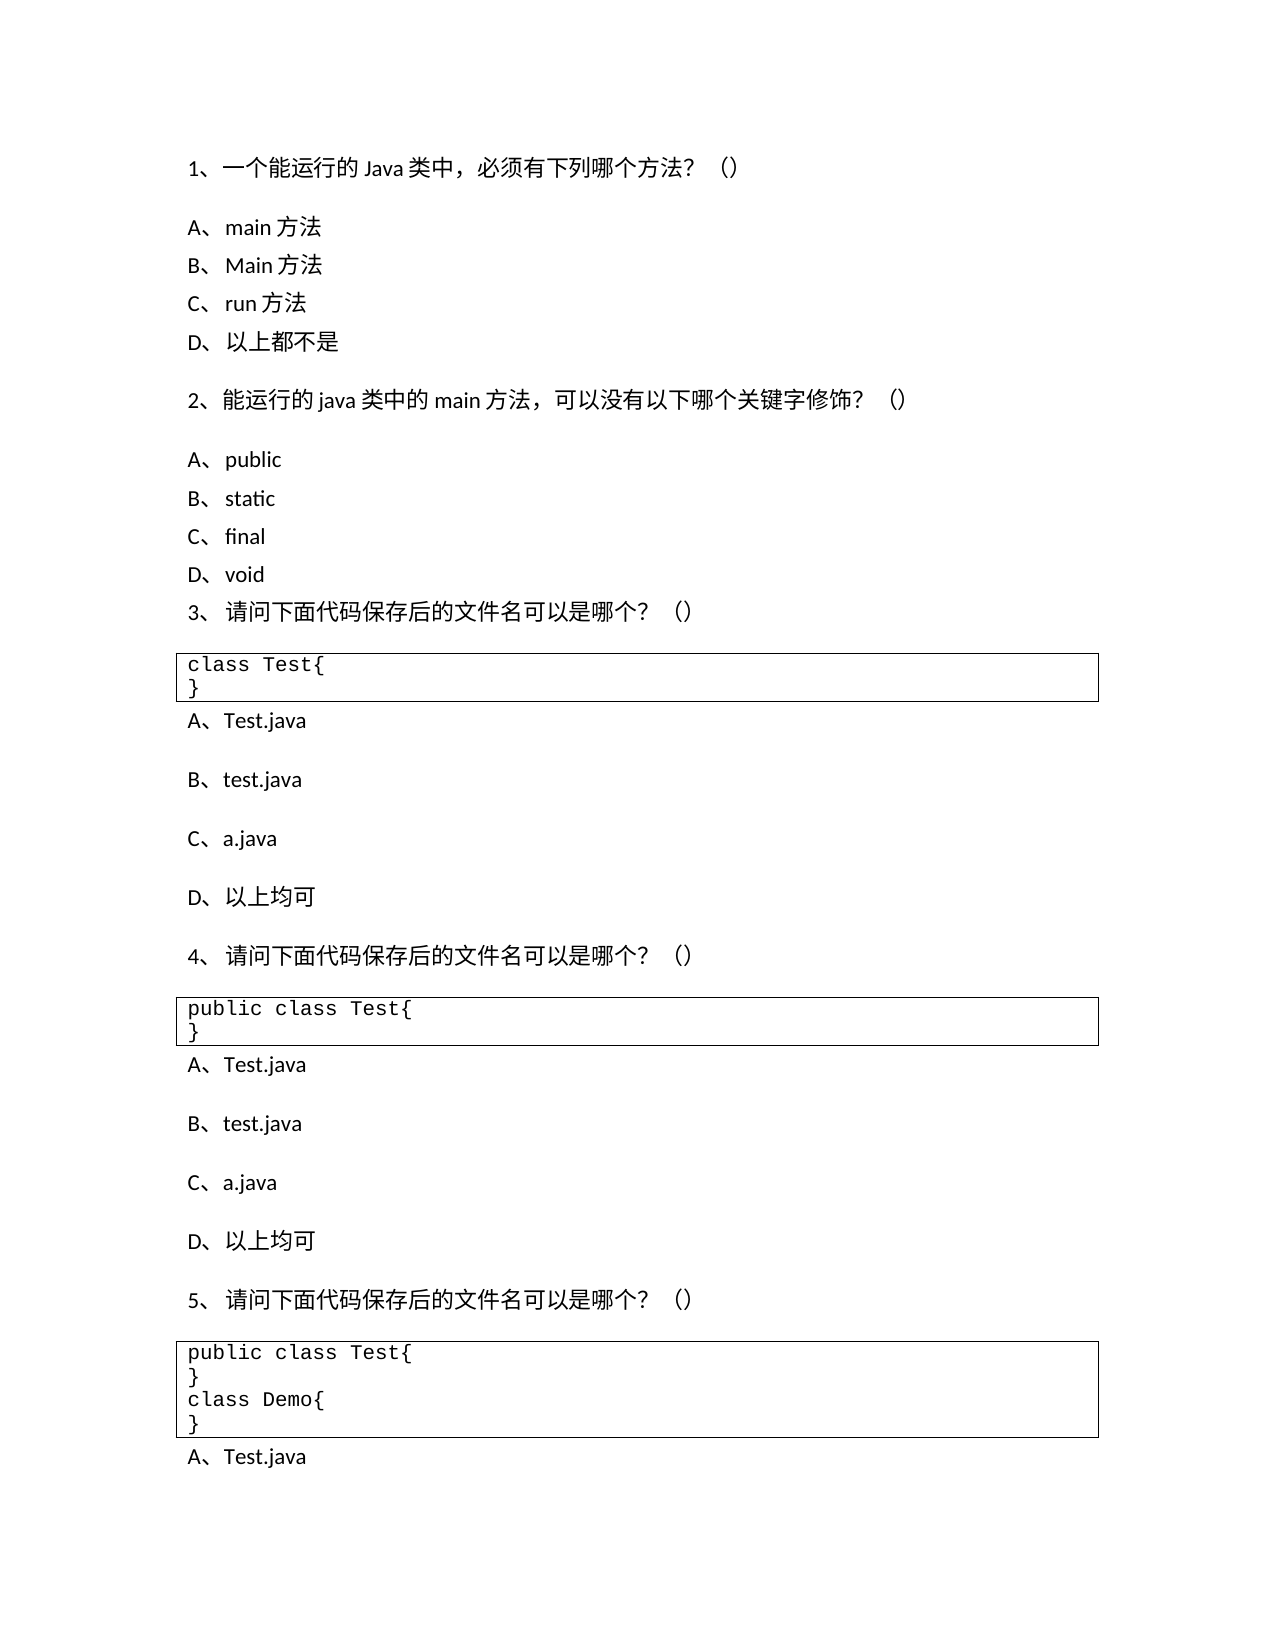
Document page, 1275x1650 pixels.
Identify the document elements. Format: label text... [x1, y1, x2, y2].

list 以上都不是 [187, 323, 1087, 357]
list run方法 [187, 285, 1087, 318]
list final [187, 517, 1087, 551]
list 请问下面代码保存后的文件名可以是哪个？（） [187, 938, 1087, 971]
text A、Test.java [187, 1438, 1087, 1471]
list Main方法 [187, 247, 1087, 280]
text 2、能运行的java类中的main方法，可以没有以下哪个关键字修饰？（） [187, 382, 1087, 416]
text D、以上均可 [187, 879, 1087, 912]
list public [187, 441, 1087, 474]
list 请问下面代码保存后的文件名可以是哪个？（） [187, 594, 1087, 627]
text C、a.java [187, 820, 1087, 853]
list 请问下面代码保存后的文件名可以是哪个？（） [187, 1282, 1087, 1315]
list void [187, 556, 1087, 589]
text A、Test.java [187, 702, 1087, 735]
text C、a.java [187, 1164, 1087, 1197]
text B、test.java [187, 1105, 1087, 1138]
list static [187, 479, 1087, 513]
table_header public class Test{ } [177, 998, 1098, 1045]
text B、test.java [187, 761, 1087, 794]
table_header class Test{ } [177, 654, 1098, 701]
text A、Test.java [187, 1046, 1087, 1079]
text 1、一个能运行的Java类中，必须有下列哪个方法？（） [187, 150, 1087, 183]
list main方法 [187, 209, 1087, 242]
text D、以上均可 [187, 1223, 1087, 1256]
table_header public class Test{ } class Demo{ } [177, 1342, 1098, 1437]
